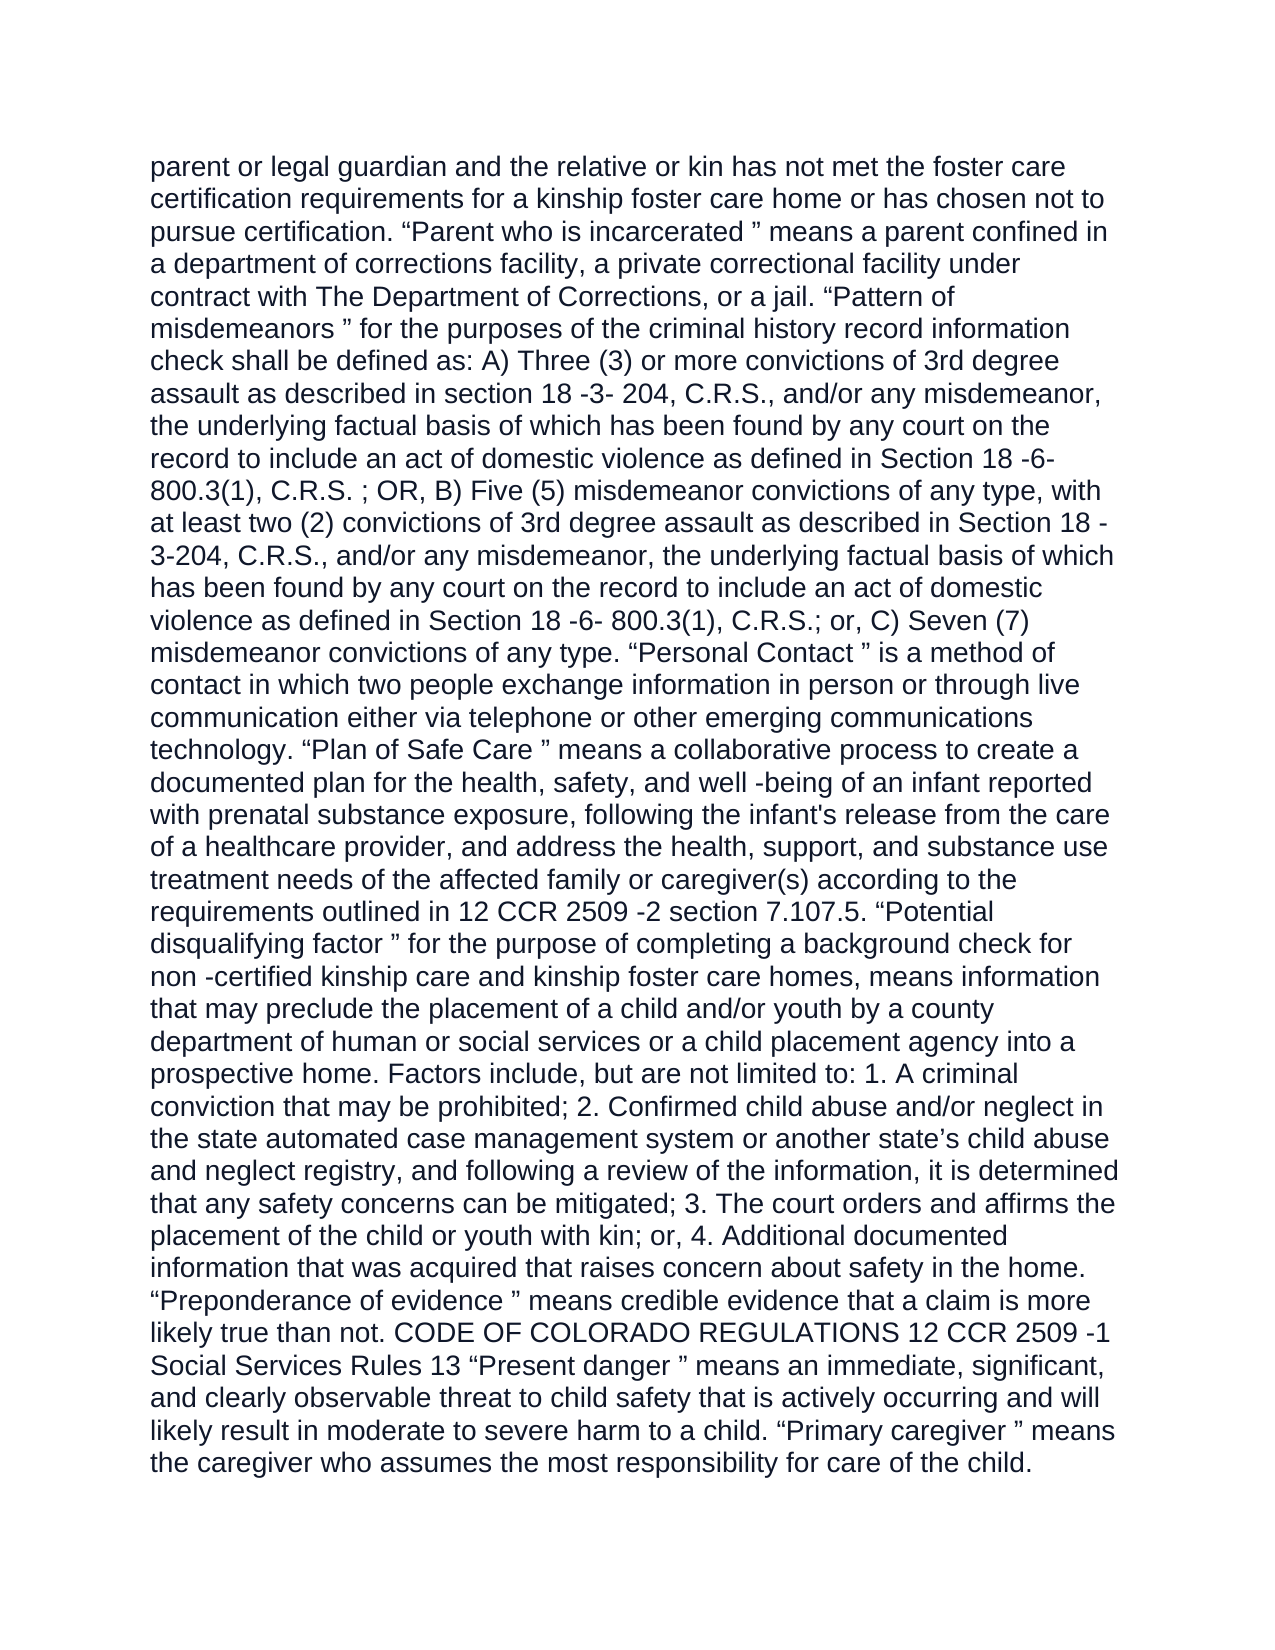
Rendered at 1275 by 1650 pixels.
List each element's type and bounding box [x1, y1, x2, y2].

text [150, 150, 1125, 1478]
